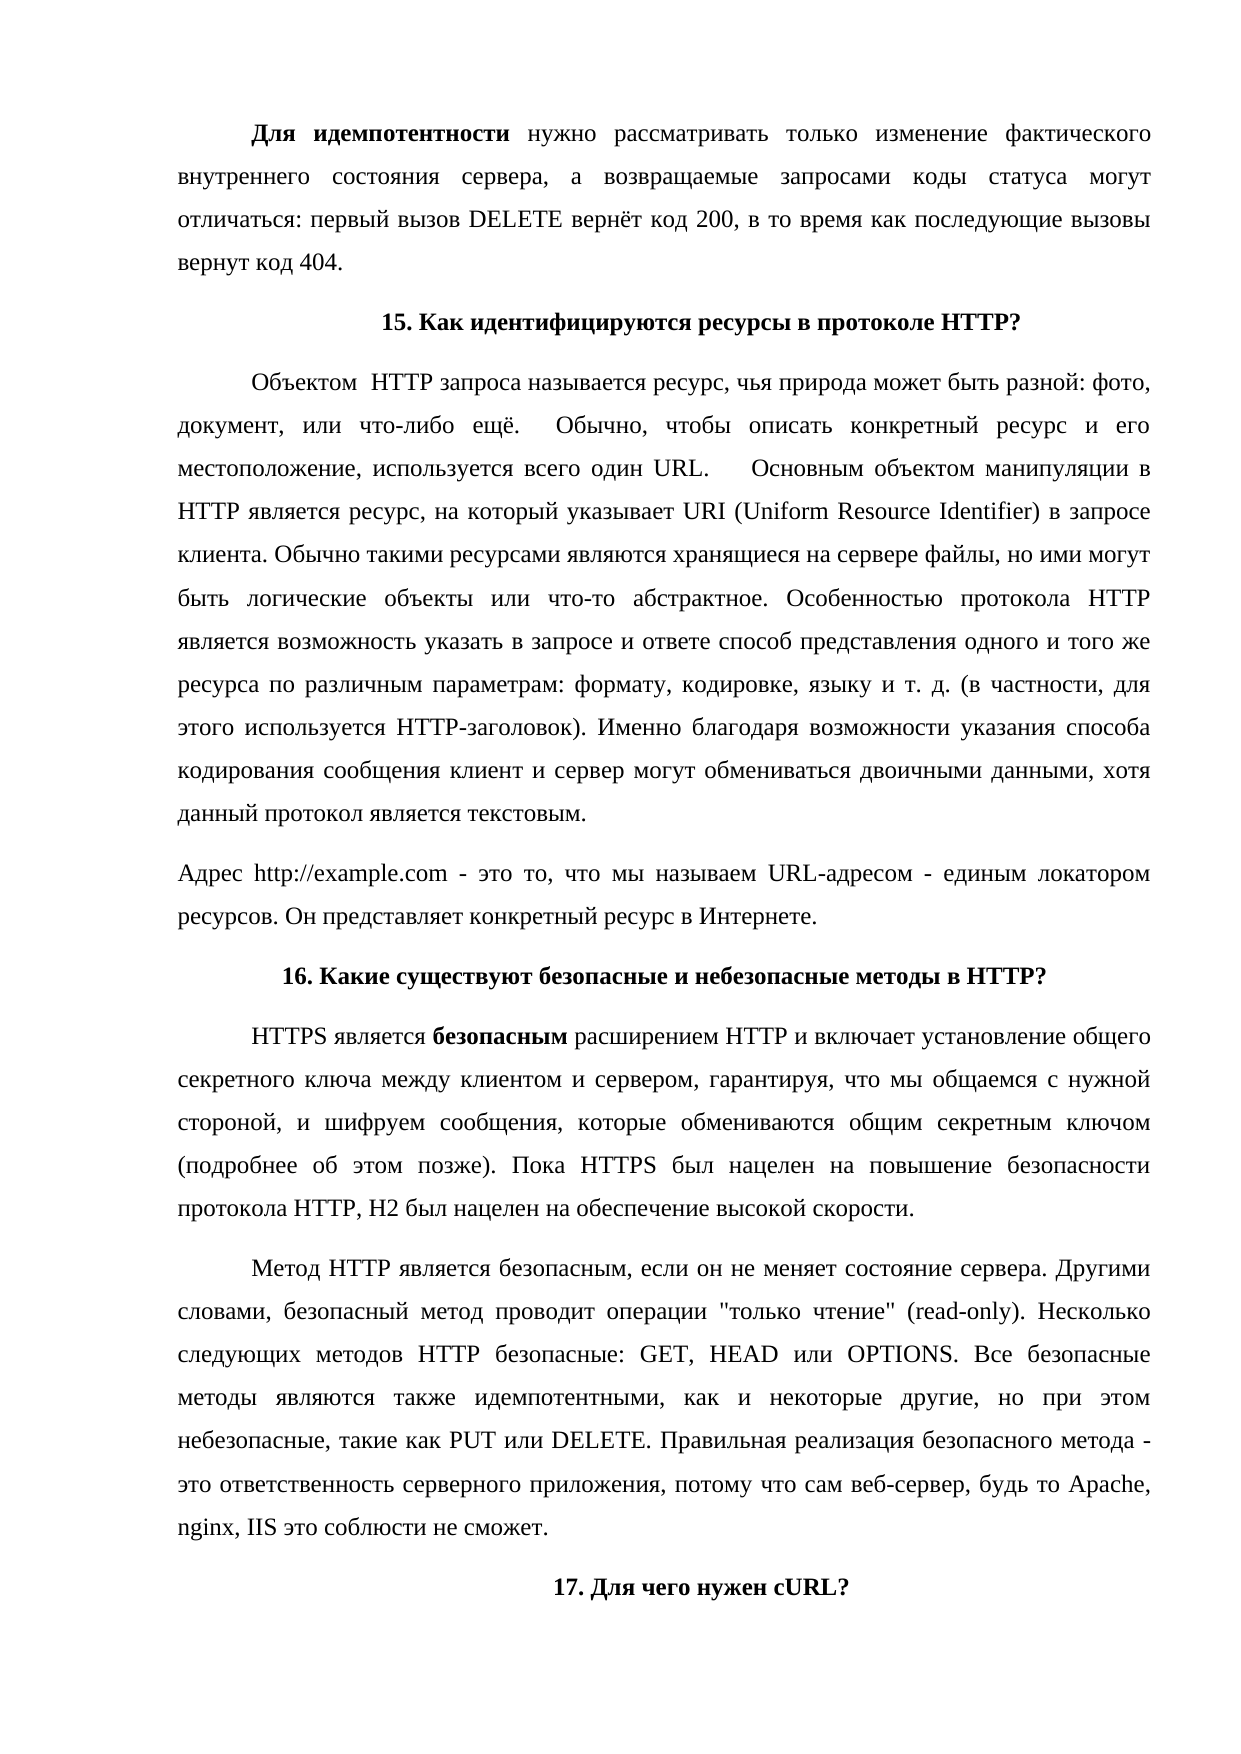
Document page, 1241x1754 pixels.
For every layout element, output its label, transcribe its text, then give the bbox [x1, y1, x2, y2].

text 17. Для чего нужен cURL? [177, 1572, 1152, 1600]
text HTTPS является безопасным расширением HTTP и включает установление общего секретного ключа между клиентом и сервером, гарантируя, что мы общаемся с нужной стороной, и шифруем сообщения, которые обмениваются общим секретным ключом (подробнее об этом позже). Пока HTTPS был нацелен на повышение безопасности протокола HTTP, H2 был нацелен на обеспечение высокой скорости. [177, 1021, 1152, 1222]
text Метод HTTP является безопасным, если он не меняет состояние сервера. Другими словами, безопасный метод проводит операции "только чтение" (read-only). Несколько следующих методов HTTP безопасные: GET, HEAD или OPTIONS. Все безопасные методы являются также идемпотентными, как и некоторые другие, но при этом небезопасные, такие как PUT или DELETE. Правильная реализация безопасного метода - это ответственность серверного приложения, потому что сам веб-сервер, будь то Apache, nginx, IIS это соблюсти не сможет. [177, 1253, 1152, 1541]
text 16. Какие существуют безопасные и небезопасные методы в HTTP? [177, 961, 1152, 990]
text Адрес http://example.com - это то, что мы называем URL-адресом - единым локатором ресурсов. Он представляет конкретный ресурс в Интернете. [177, 858, 1152, 930]
text Объектом HTTP запроса называется ресурс, чья природа может быть разной: фото, документ, или что-либо ещё. Обычно, чтобы описать конкретный ресурс и его местоположение, используется всего один URL. Основным объектом манипуляции в HTTP является ресурс, на который указывает URI (Uniform Resource Identifier) в запросе клиента. Обычно такими ресурсами являются хранящиеся на сервере файлы, но ими могут быть логические объекты или что-то абстрактное. Особенностью протокола HTTP является возможность указать в запросе и ответе способ представления одного и того же ресурса по различным параметрам: формату, кодировке, языку и т. д. (в частности, для этого используется HTTP-заголовок). Именно благодаря возможности указания способа кодирования сообщения клиент и сервер могут обмениваться двоичными данными, хотя данный протокол является текстовым. [177, 367, 1152, 827]
text 15. Как идентифицируются ресурсы в протоколе HTTP? [177, 307, 1152, 336]
text Для идемпотентности нужно рассматривать только изменение фактического внутреннего состояния сервера, а возвращаемые запросами коды статуса могут отличаться: первый вызов DELETE вернёт код 200, в то время как последующие вызовы вернут код 404. [177, 118, 1152, 276]
